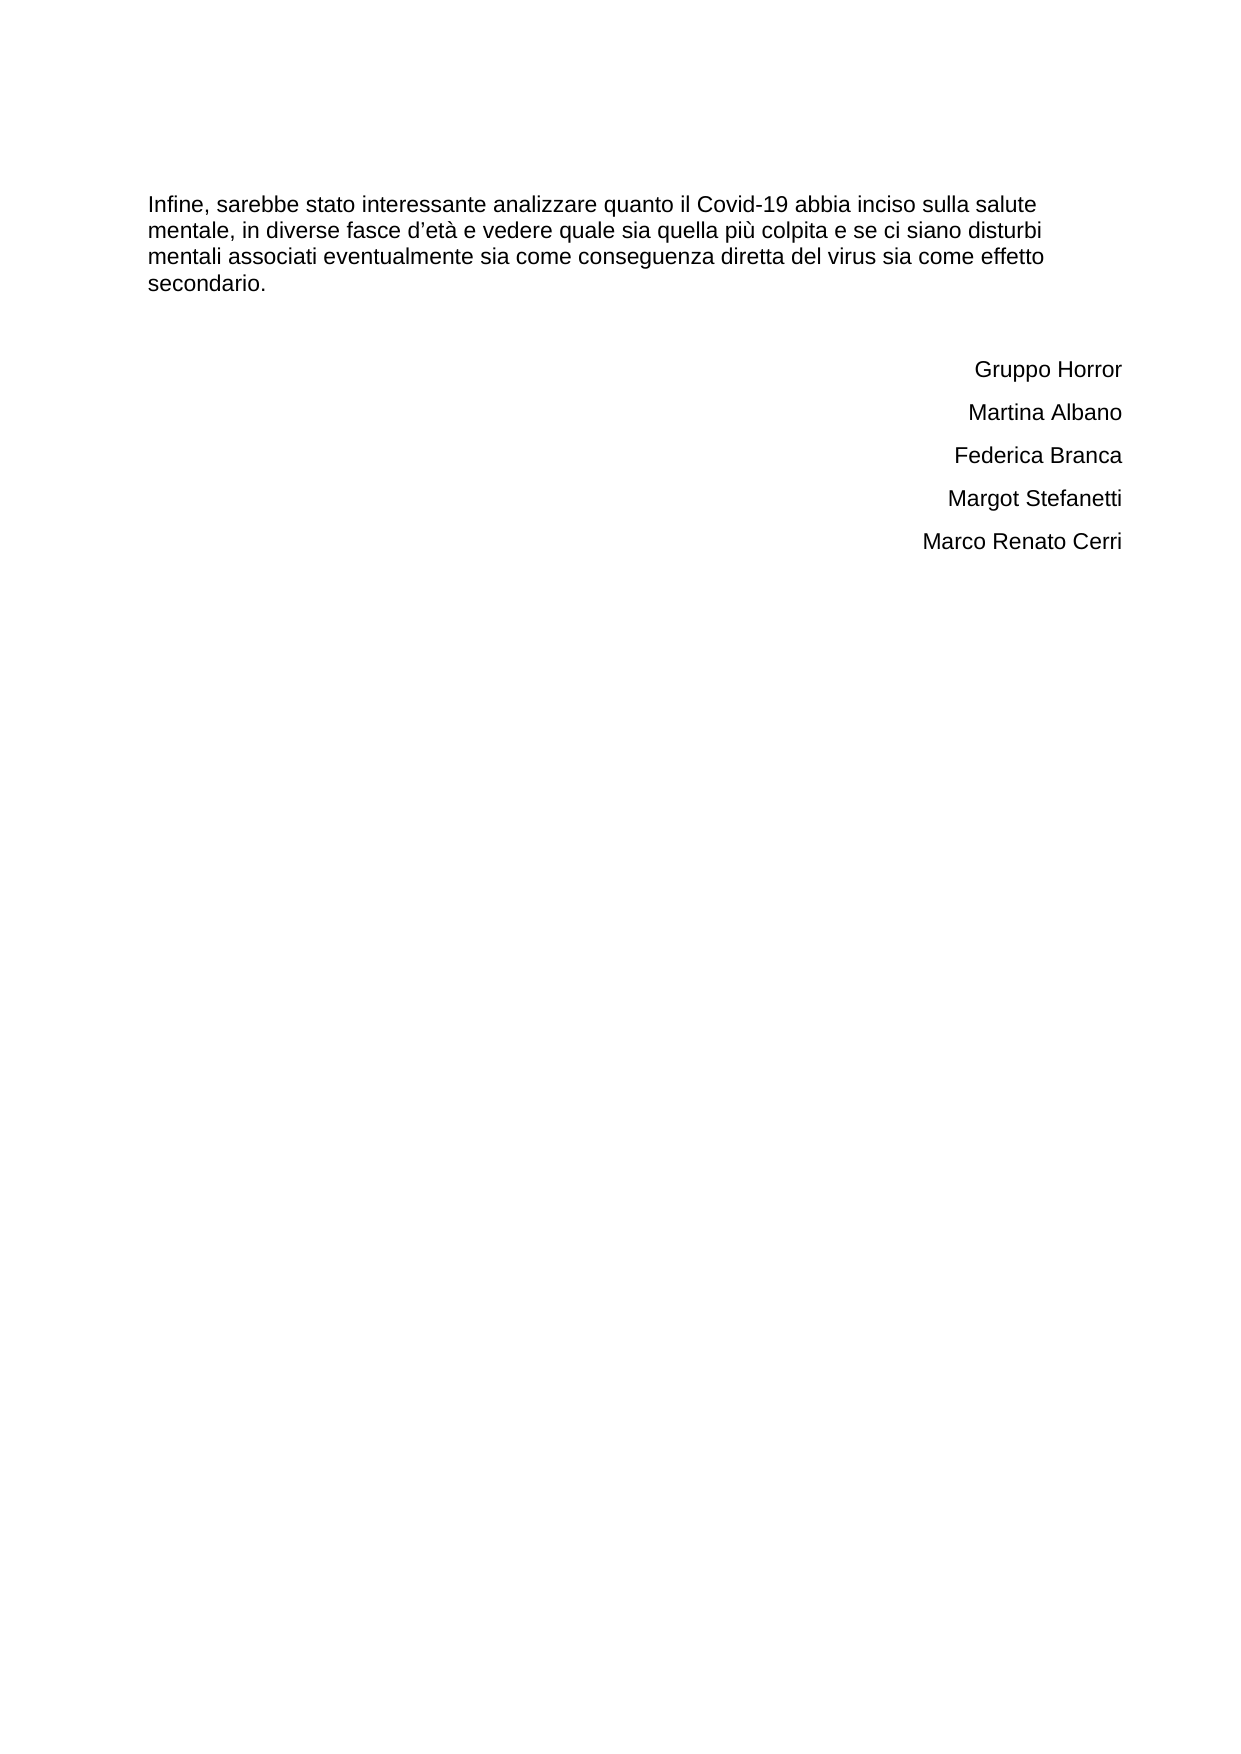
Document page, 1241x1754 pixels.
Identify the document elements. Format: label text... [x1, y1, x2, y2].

text Infine, sarebbe stato interessante analizzare quanto il Covid-19 abbia inciso sulla salute mentale, in diverse fasce d’età e vedere quale sia quella più colpita e se ci siano disturbi mentali associati eventualmente sia come conseguenza diretta del virus sia come effetto secondario. [148, 191, 1122, 296]
text Martina Albano [148, 399, 1122, 425]
text Margot Stefanetti [148, 485, 1122, 511]
text Gruppo Horror [148, 356, 1122, 382]
text Federica Branca [148, 442, 1122, 468]
text Marco Renato Cerri [148, 528, 1122, 554]
